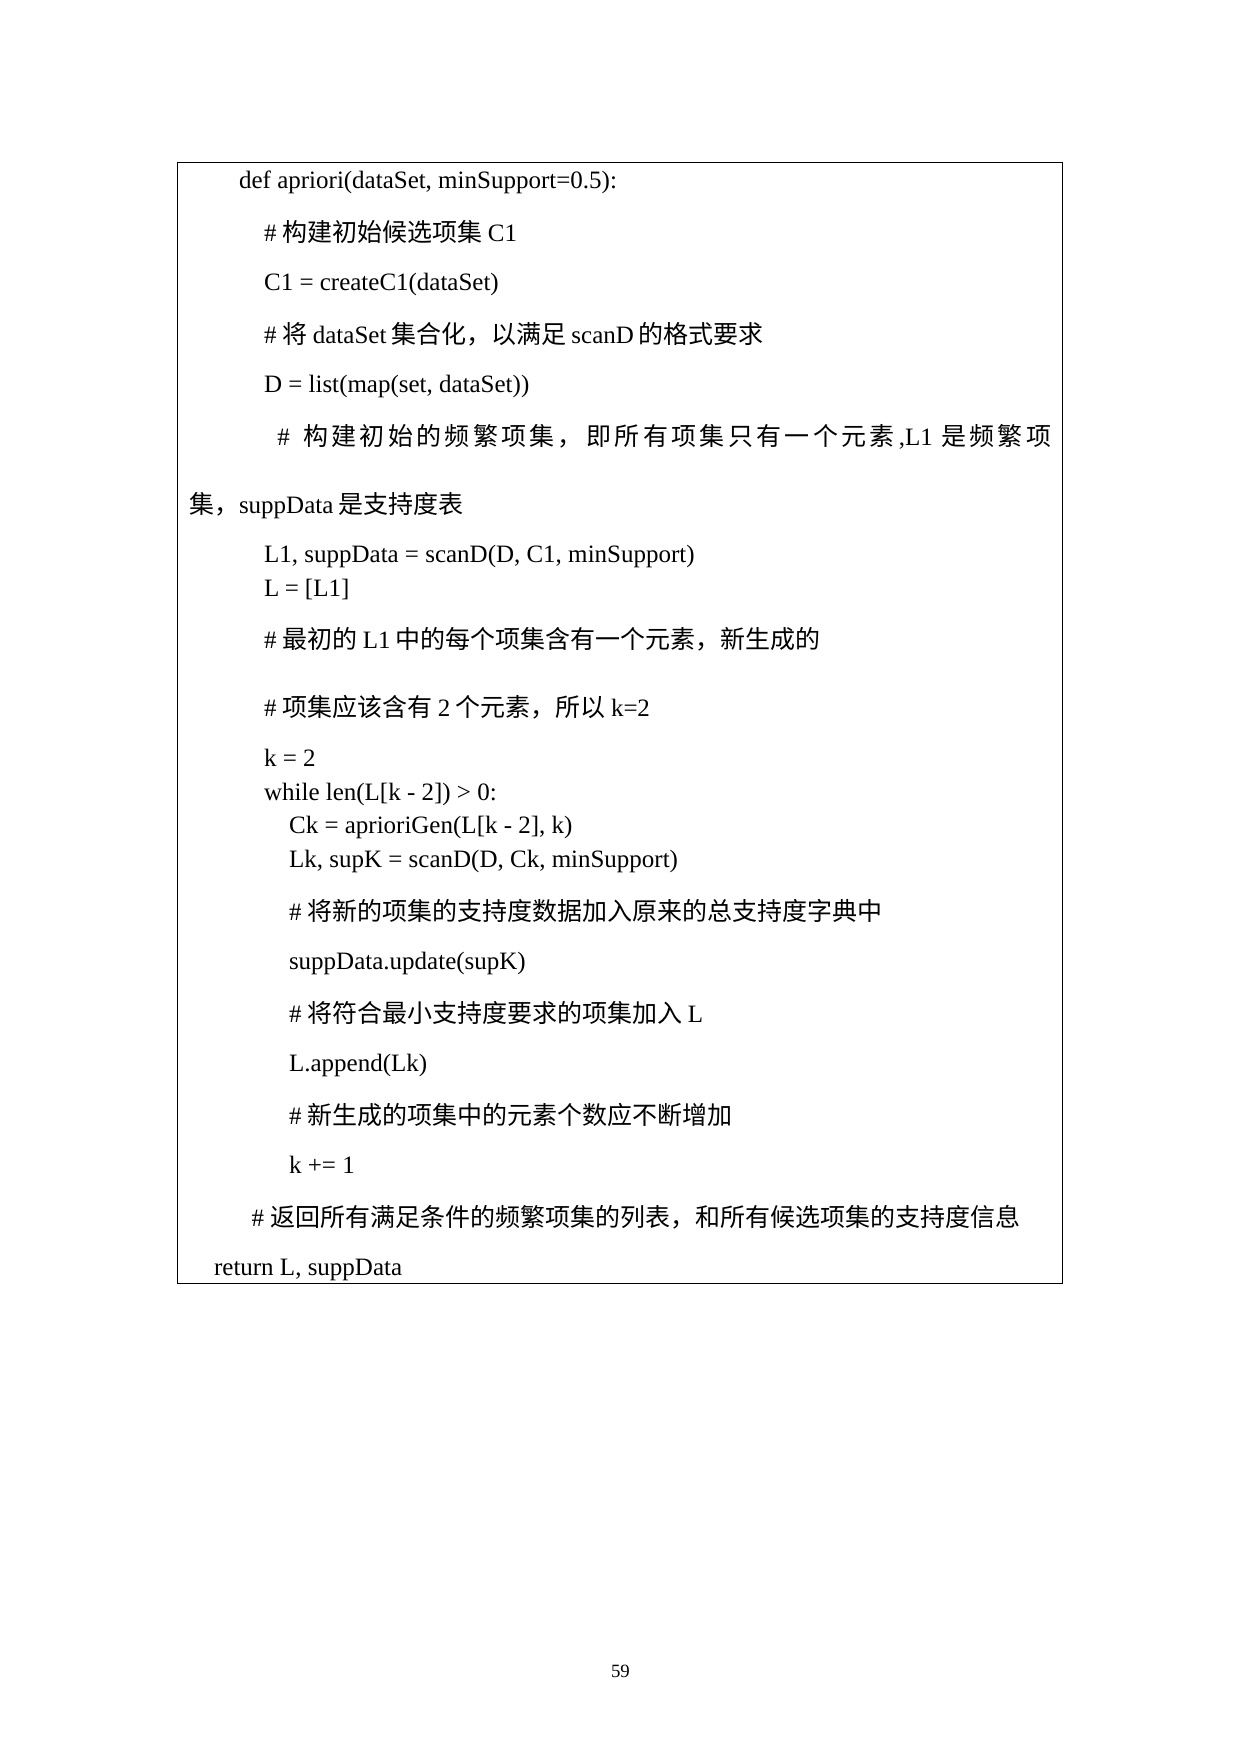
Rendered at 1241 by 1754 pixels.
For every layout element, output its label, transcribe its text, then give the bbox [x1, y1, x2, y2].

table_cell def apriori(dataSet, minSupport=0.5): # 构建初始候选项集C1 C1 = createC1(dataSet) # 将dataSet集合化，以满足scanD的格式要求 D = list(map(set, dataSet)) # 构建初始的频繁项集，即所有项集只有一个元素,L1是频繁项集，suppData是支持度表 L1, suppData = scanD(D, C1, minSupport) L = [L1] # 最初的L1中的每个项集含有一个元素，新生成的 # 项集应该含有2个元素，所以 k=2 k = 2 while len(L[k - 2]) > 0: Ck = aprioriGen(L[k - 2], k) Lk, supK = scanD(D, Ck, minSupport) # 将新的项集的支持度数据加入原来的总支持度字典中 suppData.update(supK) # 将符合最小支持度要求的项集加入L L.append(Lk) # 新生成的项集中的元素个数应不断增加 k += 1 # 返回所有满足条件的频繁项集的列表，和所有候选项集的支持度信息 return L, suppData [178, 163, 1062, 1283]
